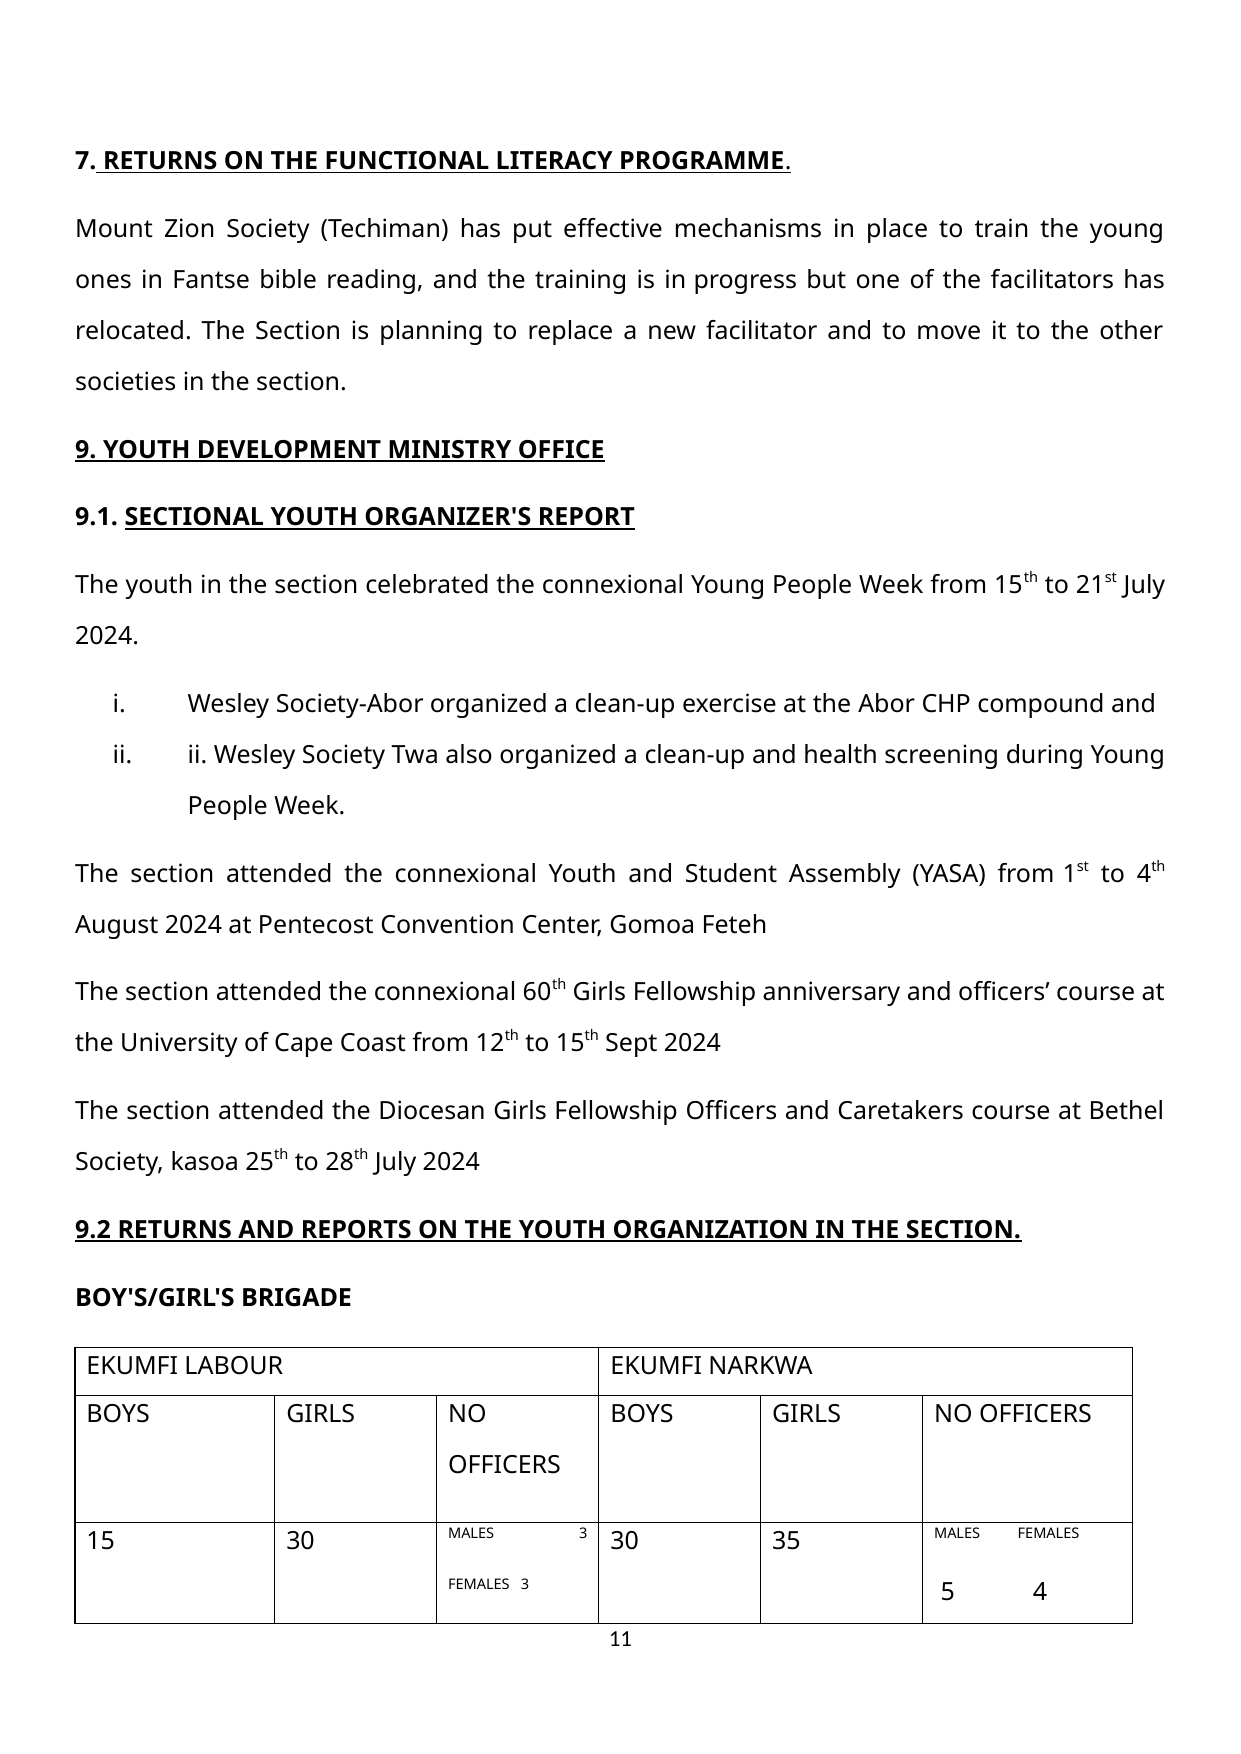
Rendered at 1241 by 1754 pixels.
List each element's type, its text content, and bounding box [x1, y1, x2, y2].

table_header EKUMFI LABOUR [76, 1348, 598, 1395]
list Wesley Society-Abor organized a clean-up exercise at the Abor CHP compound and [112, 685, 1165, 719]
text Mount Zion Society (Techiman) has put effective mechanisms in place to train the young ones in Fantse bible reading, and the training is in progress but one of the facilitators has relocated. The Section is planning to replace a new facilitator and to move it to the other societies in the section. [75, 210, 1165, 398]
list ii. Wesley Society Twa also organized a clean-up and health screening during Young People Week. [112, 736, 1165, 822]
text The section attended the connexional Youth and Student Assembly (YASA) from 1st to 4th August 2024 at Pentecost Convention Center, Gomoa Feteh [75, 855, 1165, 940]
text 9.1. SECTIONAL YOUTH ORGANIZER'S REPORT [75, 499, 1165, 533]
table_cell NO OFFICERS [437, 1396, 598, 1522]
table_cell NO OFFICERS [923, 1396, 1132, 1522]
table_cell 15 [76, 1523, 274, 1623]
table_cell GIRLS [275, 1396, 436, 1522]
table_cell 35 [761, 1523, 922, 1623]
text 9. YOUTH DEVELOPMENT MINISTRY OFFICE [75, 431, 1165, 465]
table_cell BOYS [599, 1396, 760, 1522]
text The youth in the section celebrated the connexional Young People Week from 15th to 21st July 2024. [75, 567, 1165, 652]
text BOY'S/GIRL'S BRIGADE [75, 1279, 1165, 1313]
table_cell BOYS [76, 1396, 274, 1522]
table_cell GIRLS [761, 1396, 922, 1522]
table_cell 30 [275, 1523, 436, 1623]
table_cell MALES FEMALES 5 4 [923, 1523, 1132, 1623]
text 9.2 RETURNS AND REPORTS ON THE YOUTH ORGANIZATION IN THE SECTION. [75, 1211, 1165, 1246]
text The section attended the connexional 60th Girls Fellowship anniversary and officers’ course at the University of Cape Coast from 12th to 15th Sept 2024 [75, 974, 1165, 1059]
text 7. RETURNS ON THE FUNCTIONAL LITERACY PROGRAMME. [75, 143, 1165, 177]
table_cell 30 [599, 1523, 760, 1623]
table_header EKUMFI NARKWA [599, 1348, 1132, 1395]
text The section attended the Diocesan Girls Fellowship Officers and Caretakers course at Bethel Society, kasoa 25th to 28th July 2024 [75, 1093, 1165, 1178]
table_cell MALES 3 FEMALES 3 [437, 1523, 598, 1623]
